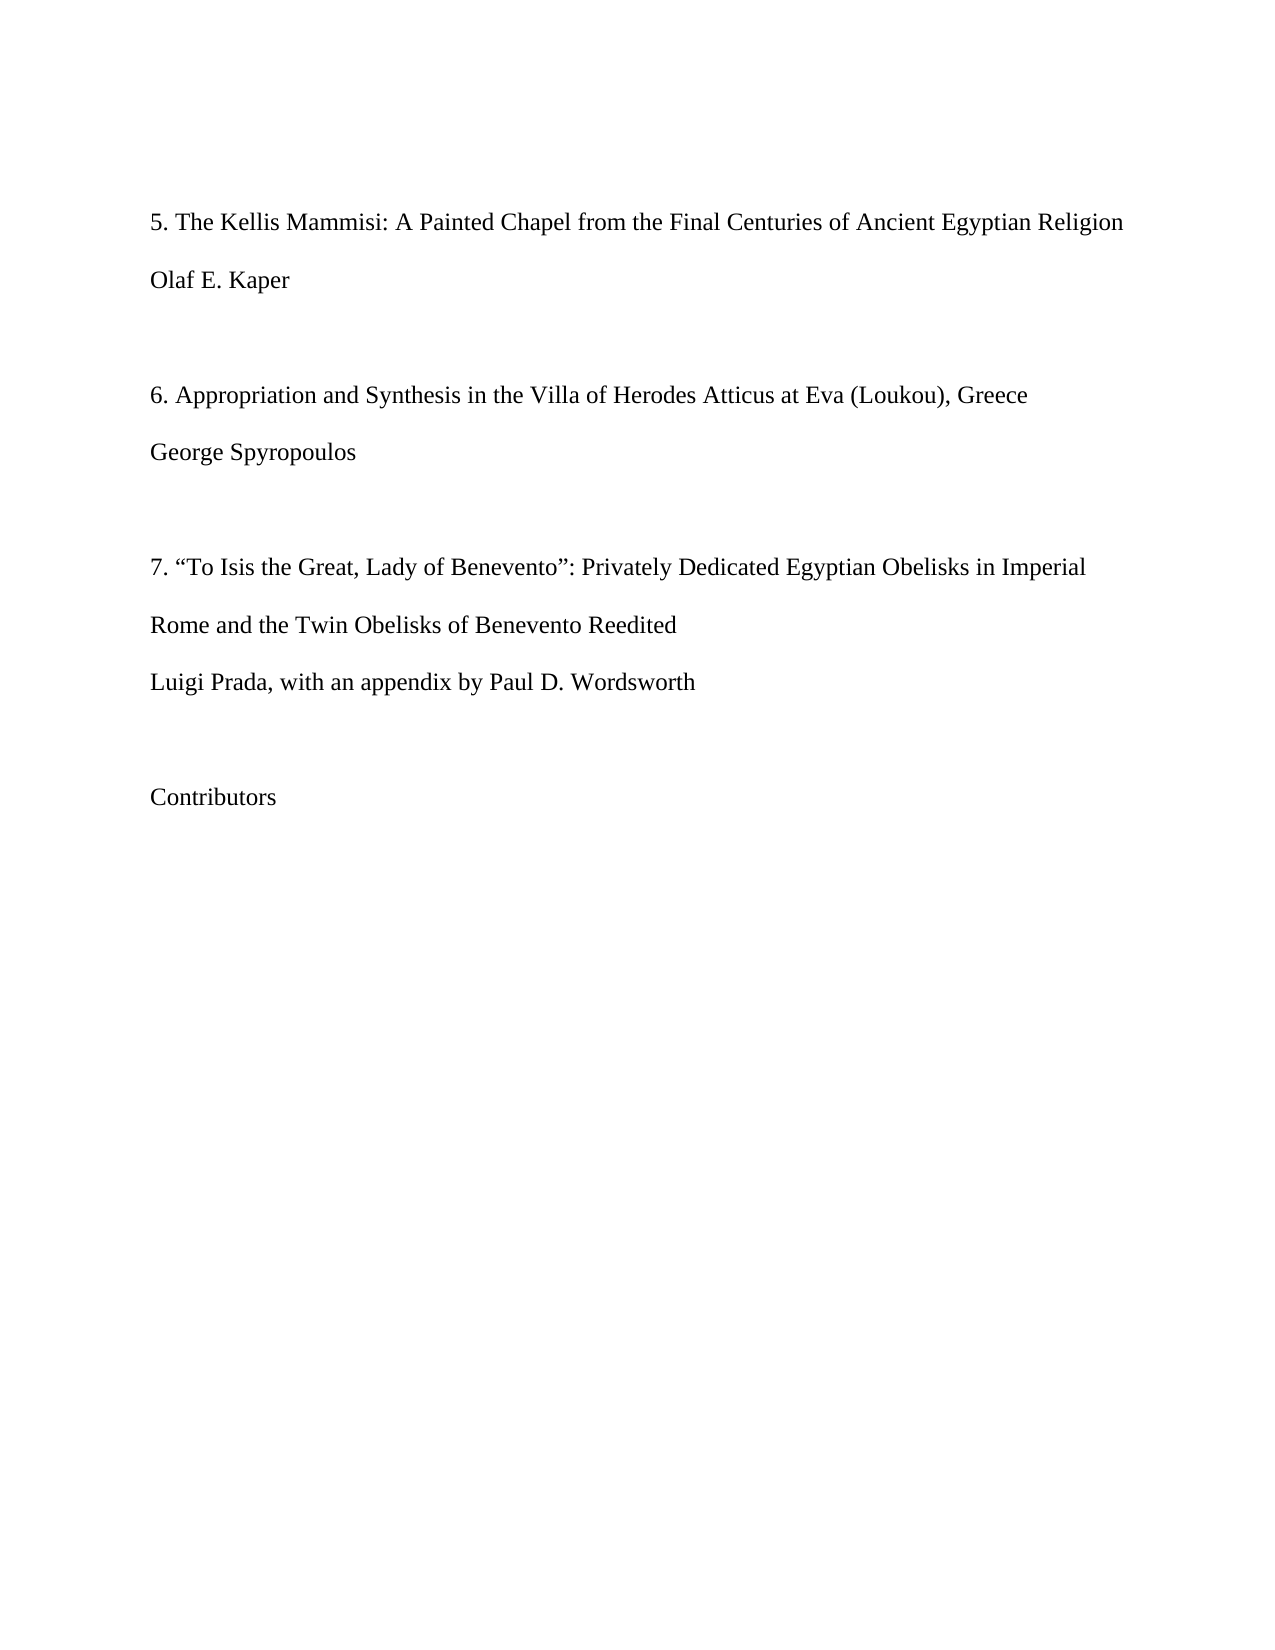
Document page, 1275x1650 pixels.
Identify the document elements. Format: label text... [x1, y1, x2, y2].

text 7. “To Isis the Great, Lady of Benevento”: Privately Dedicated Egyptian Obelisks in Imperial Rome and the Twin Obelisks of Benevento Reedited [150, 552, 1125, 639]
text 6. Appropriation and Synthesis in the Villa of Herodes Atticus at Eva (Loukou), Greece [150, 380, 1125, 409]
text 5. The Kellis Mammisi: A Painted Chapel from the Final Centuries of Ancient Egyptian Religion [150, 207, 1125, 236]
text Luigi Prada, with an appendix by Paul D. Wordsworth [150, 667, 1125, 696]
text George Spyropoulos [150, 437, 1125, 466]
text Contributors [150, 782, 1125, 811]
text Olaf E. Kaper [150, 265, 1125, 294]
